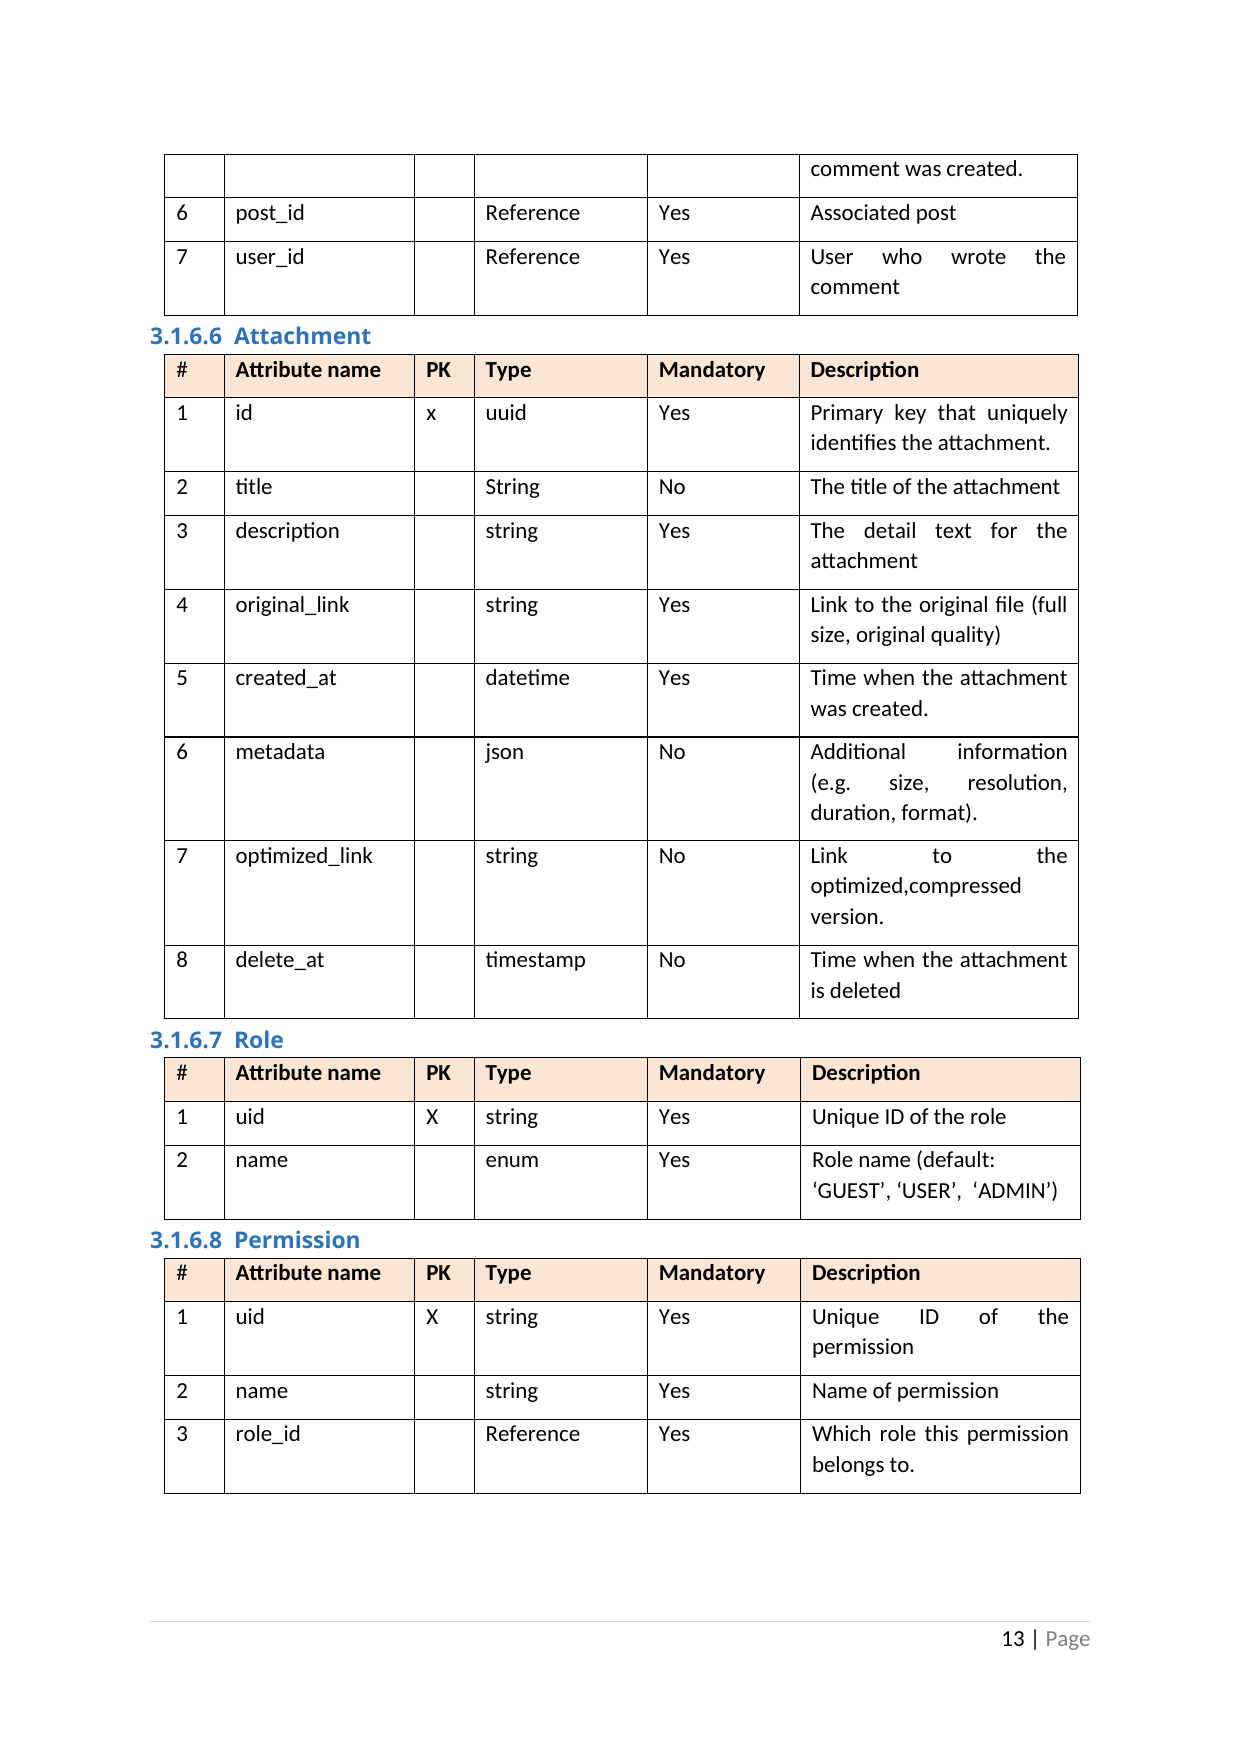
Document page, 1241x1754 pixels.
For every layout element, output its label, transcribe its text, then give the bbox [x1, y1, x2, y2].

subtitle 3.1.6.8 Permission [150, 1224, 1090, 1255]
subtitle 3.1.6.6 Attachment [150, 320, 1090, 351]
subtitle 3.1.6.7 Role [150, 1023, 1090, 1055]
